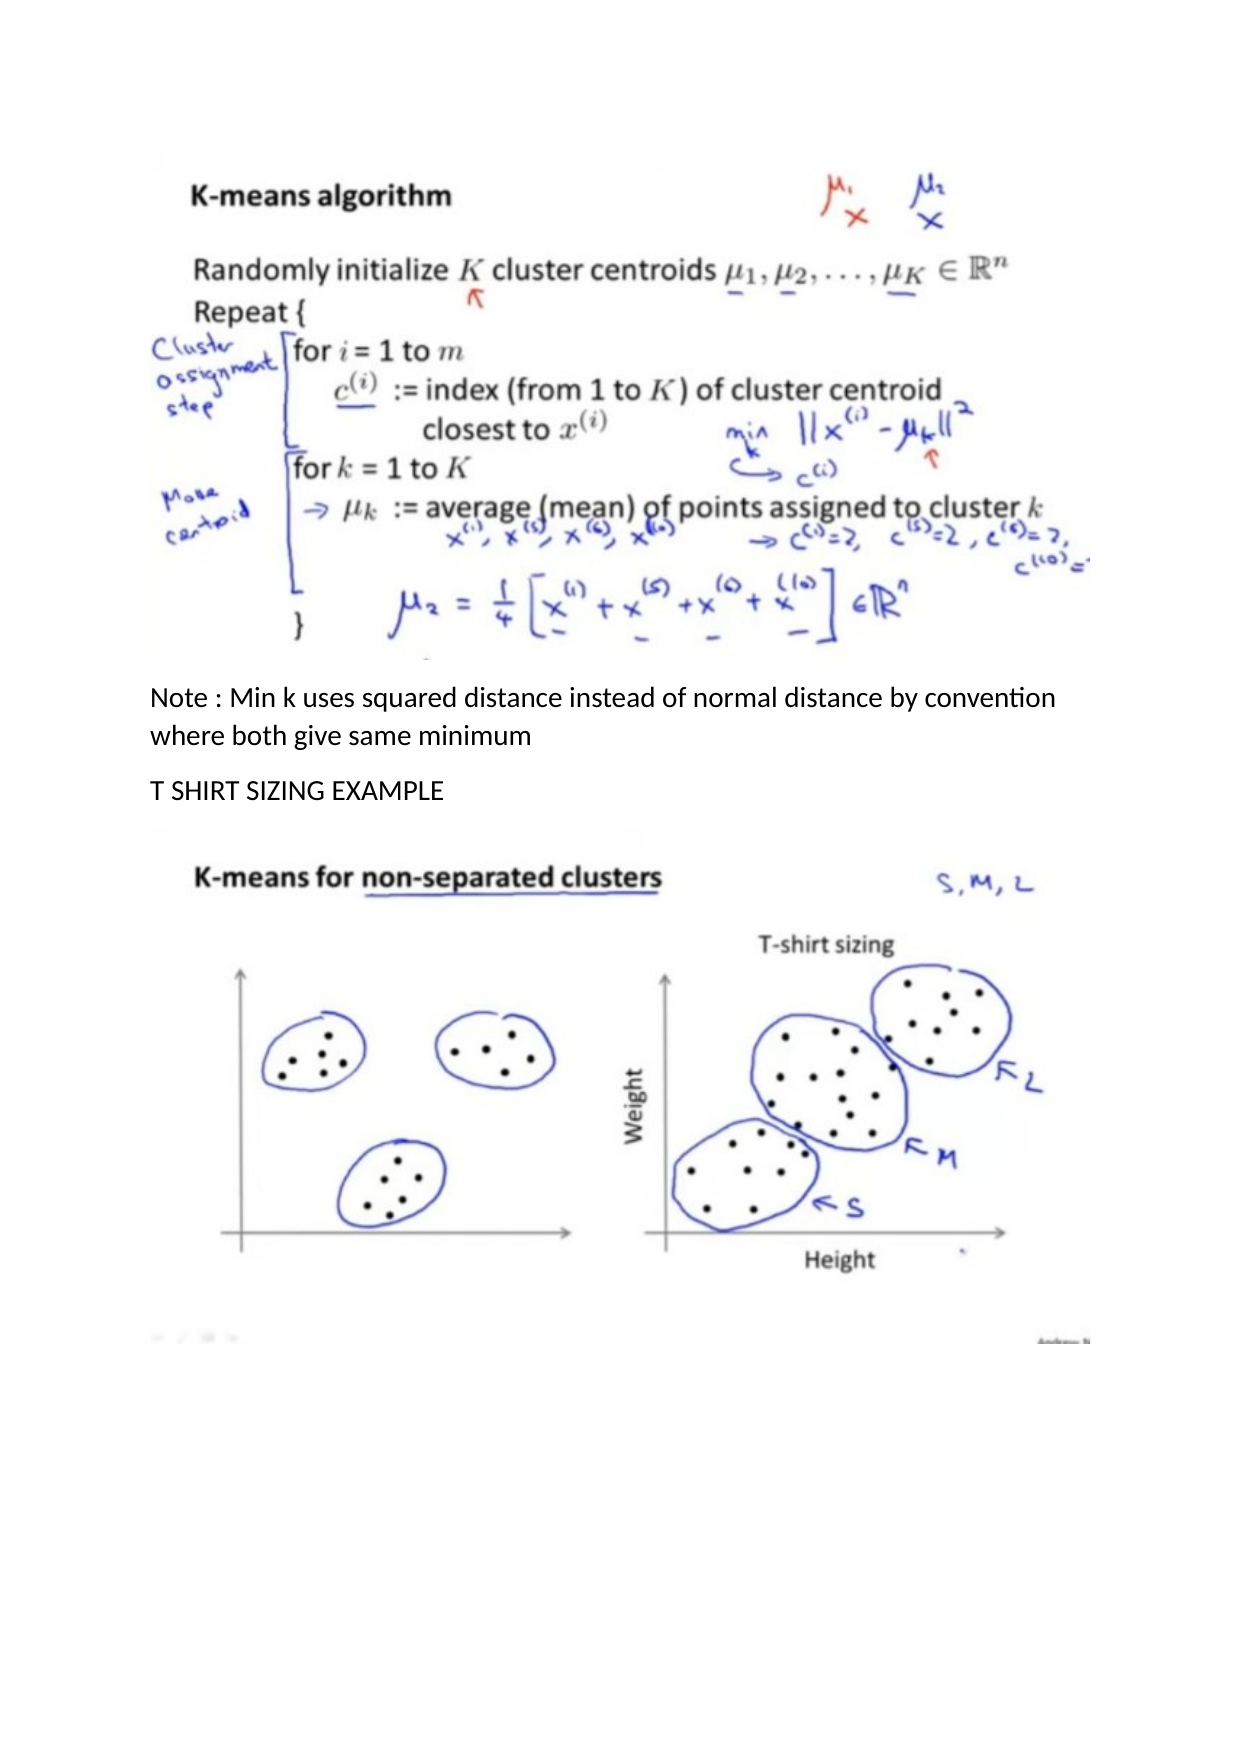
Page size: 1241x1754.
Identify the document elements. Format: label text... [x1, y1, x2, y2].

picture [150, 827, 1091, 1344]
picture [150, 150, 1091, 660]
text T SHIRT SIZING EXAMPLE [150, 772, 1090, 808]
text Note : Min k uses squared distance instead of normal distance by convention where both give same minimum [150, 679, 1090, 753]
